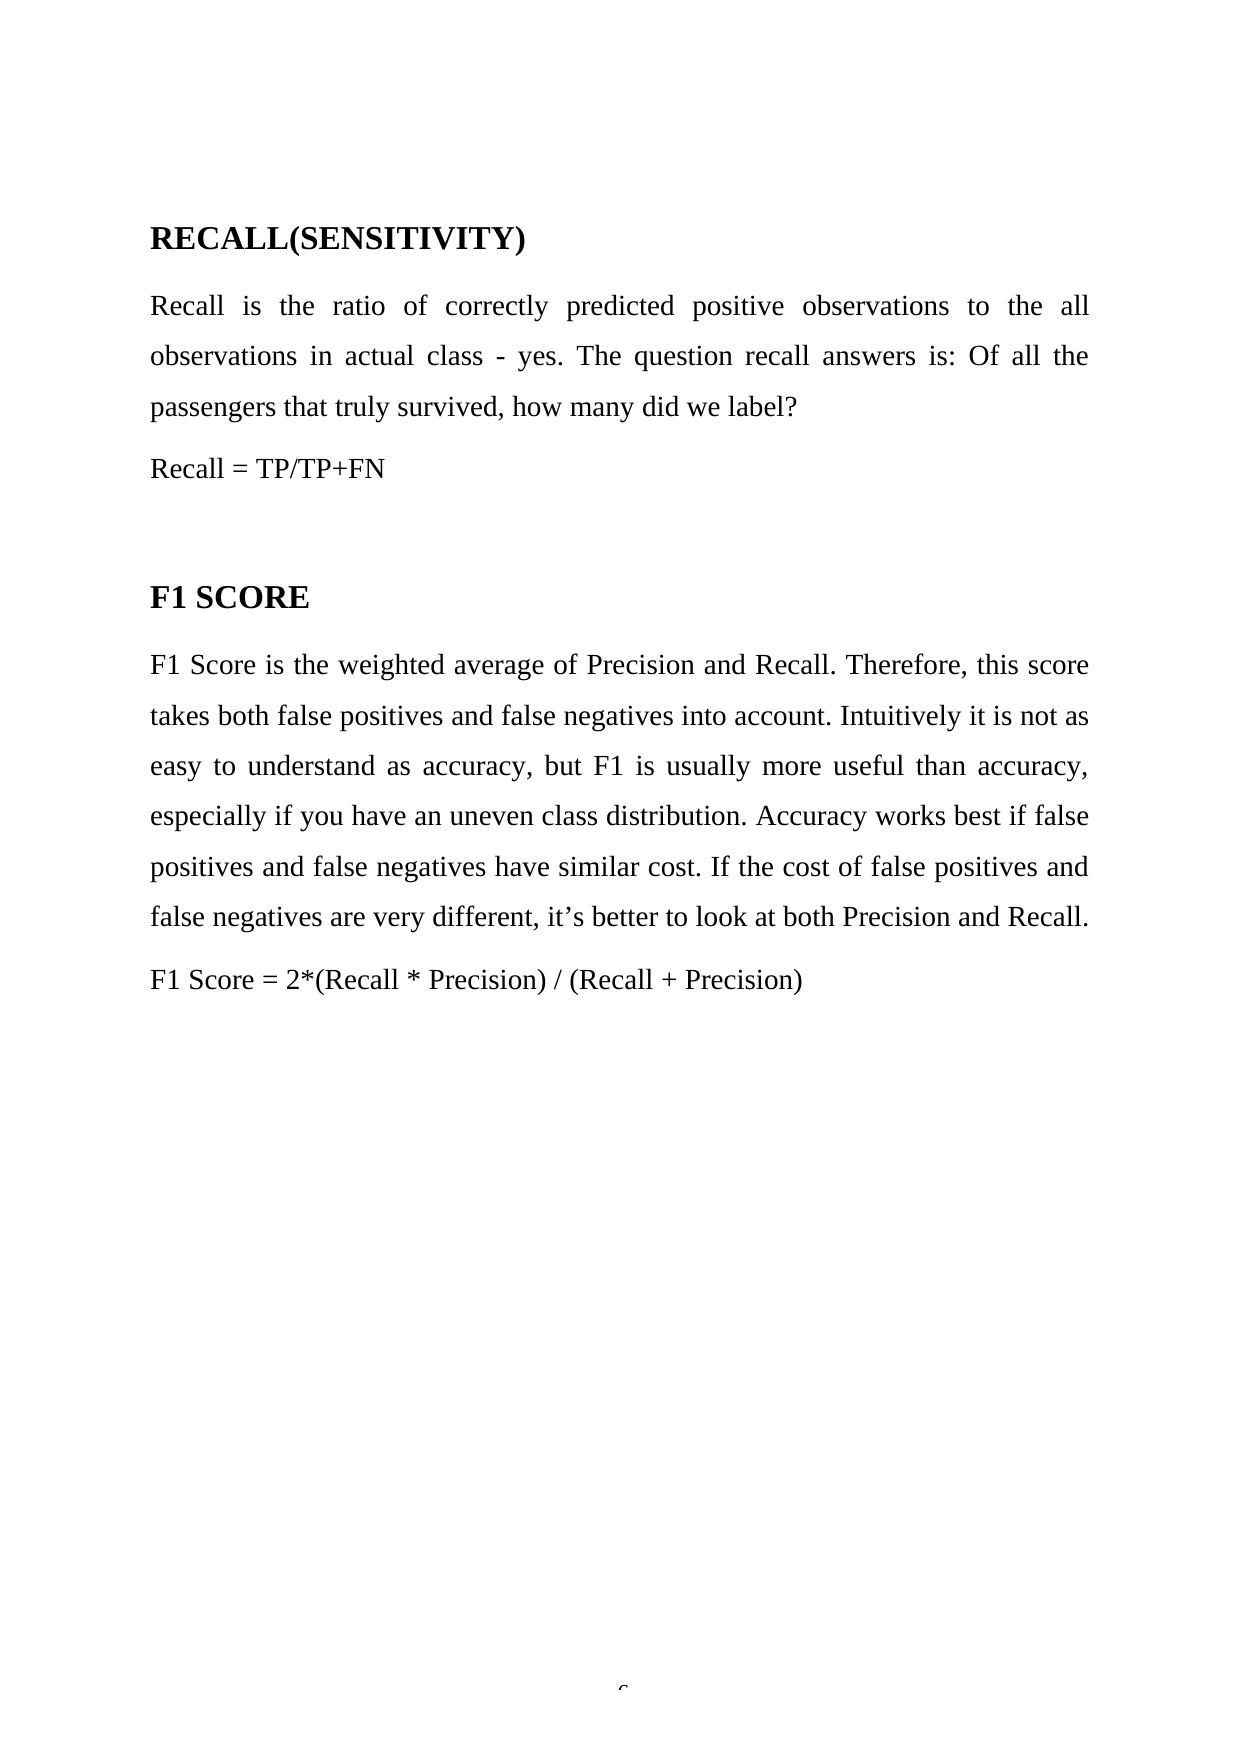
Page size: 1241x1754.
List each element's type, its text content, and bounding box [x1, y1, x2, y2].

text F1 Score is the weighted average of Precision and Recall. Therefore, this score takes both false positives and false negatives into account. Intuitively it is not as easy to understand as accuracy, but F1 is usually more useful than accuracy, especially if you have an uneven class distribution. Accuracy works best if false positives and false negatives have similar cost. If the cost of false positives and false negatives are very different, it’s better to look at both Precision and Recall. [150, 647, 1090, 933]
text Recall = TP/TP+FN [150, 452, 1134, 485]
text Recall is the ratio of correctly predicted positive observations to the all observations in actual class - yes. The question recall answers is: Of all the passengers that truly survived, how many did we label? [150, 288, 1090, 422]
text F1 Score = 2*(Recall * Precision) / (Recall + Precision) [150, 962, 1134, 995]
subtitle RECALL(SENSITIVITY) [150, 218, 1134, 256]
subtitle F1 SCORE [150, 577, 1134, 616]
